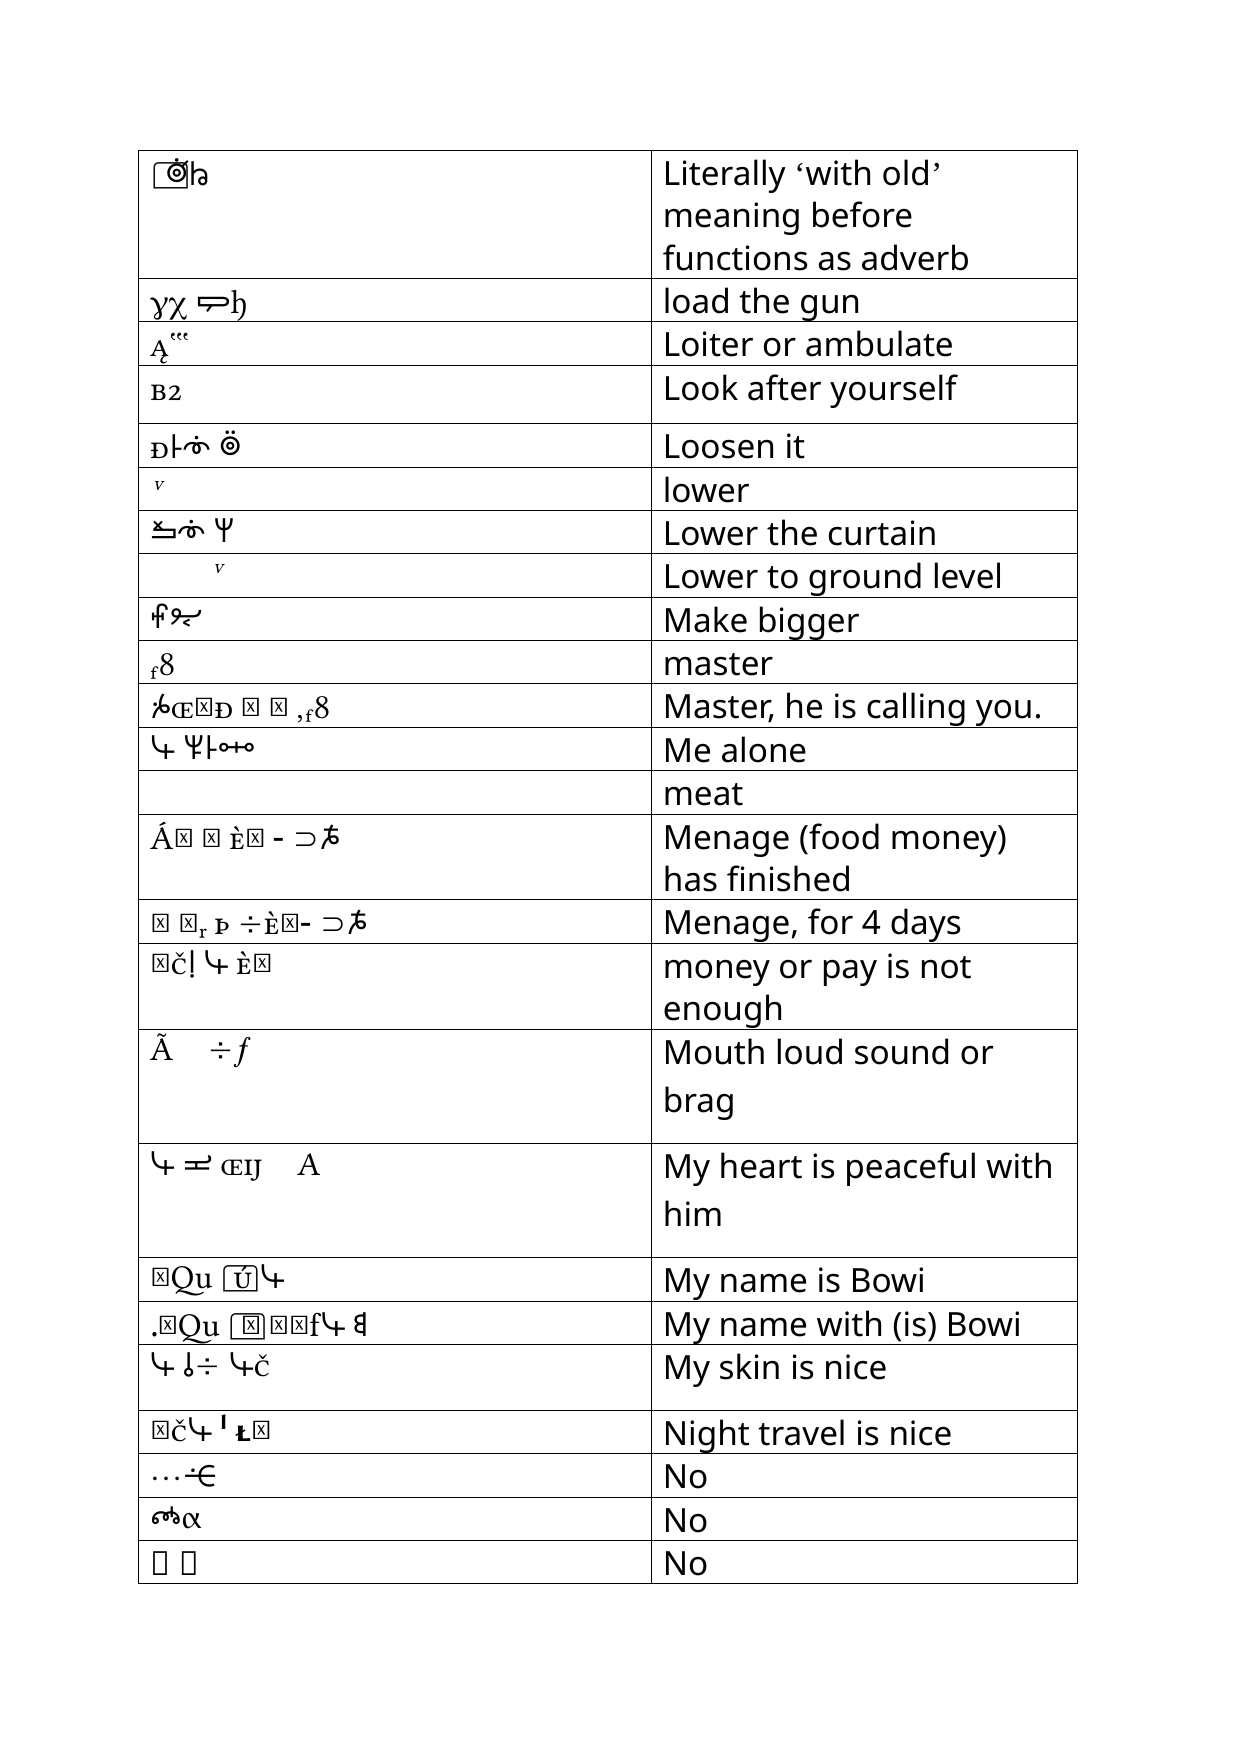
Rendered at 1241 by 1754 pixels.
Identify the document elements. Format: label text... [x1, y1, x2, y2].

table_cell 𞢺 𞡣  𞡸- 𞠗 [139, 900, 651, 943]
table_cell Mouth loud sound or brag [652, 1030, 1077, 1143]
table_cell 𞡜 𞡩𞠣 [139, 424, 651, 467]
table_cell 𞠕𞠧 𞠛 𞡅 , [139, 684, 651, 727]
table_cell Look after yourself [652, 366, 1077, 423]
table_cell 𞡼𞣁 𞡂 𞣁 [139, 1345, 651, 1410]
table_cell 𞠨 [139, 1454, 651, 1497]
table_cell 𞡼𞣁  𞢟 [139, 1411, 651, 1453]
table_cell 𞠌 𞡾 [139, 1030, 651, 1143]
table_cell  𞢂𞢺 [139, 151, 651, 278]
table_cell Menage (food money) has finished [652, 815, 1077, 899]
table_cell Loiter or ambulate [652, 322, 1077, 364]
table_cell 𞢫 𞠢 𞡸 - 𞠗 [139, 815, 651, 899]
table_cell   [139, 1541, 651, 1583]
table_cell Literally ‘with old’ meaning before functions as adverb [652, 151, 1077, 278]
table_cell Loosen it [652, 424, 1077, 467]
table_cell 𞡣𞣁 𞠫 𞡸 [139, 944, 651, 1029]
table_cell 𞡓 𞡩𞢄 [139, 511, 651, 553]
table_cell 𞢢𞠣𞡔 𞣁 [139, 728, 651, 770]
table_cell Me alone [652, 728, 1077, 770]
table_cell 𞠌𞡈 [139, 598, 651, 640]
table_cell No [652, 1498, 1077, 1540]
table_cell  [139, 322, 651, 364]
table_cell  𞢱 [139, 279, 651, 321]
table_cell My name is Bowi [652, 1258, 1077, 1301]
table_cell meat [652, 771, 1077, 814]
table_cell Lower the curtain [652, 511, 1077, 553]
table_cell My heart is peaceful with him [652, 1144, 1077, 1257]
table_cell 𞡶 [139, 771, 651, 814]
table_cell .𞠑  𞠣𞠔 𞠦𞠛 𞣁 [139, 1302, 651, 1344]
table_cell  [139, 641, 651, 683]
table_cell lower [652, 468, 1077, 510]
table_cell Lower to ground level [652, 554, 1077, 597]
table_cell  [139, 468, 651, 510]
table_cell Master, he is calling you. [652, 684, 1077, 727]
table_cell Menage, for 4 days [652, 900, 1077, 943]
table_cell No [652, 1541, 1077, 1583]
table_cell Make bigger [652, 598, 1077, 640]
table_cell 𞠕 𞡼 𞠶 𞣁 [139, 1144, 651, 1257]
table_cell My name with (is) Bowi [652, 1302, 1077, 1344]
table_cell 𞠑   𞣁 [139, 1258, 651, 1301]
table_cell 𞡰 [139, 1498, 651, 1540]
table_cell load the gun [652, 279, 1077, 321]
table_cell master [652, 641, 1077, 683]
table_cell Night travel is nice [652, 1411, 1077, 1453]
table_cell No [652, 1454, 1077, 1497]
table_cell money or pay is not enough [652, 944, 1077, 1029]
table_cell My skin is nice [652, 1345, 1077, 1410]
table_cell 𞠕𞡃  [139, 554, 651, 597]
table_cell 𞠕 𞠛 [139, 366, 651, 423]
